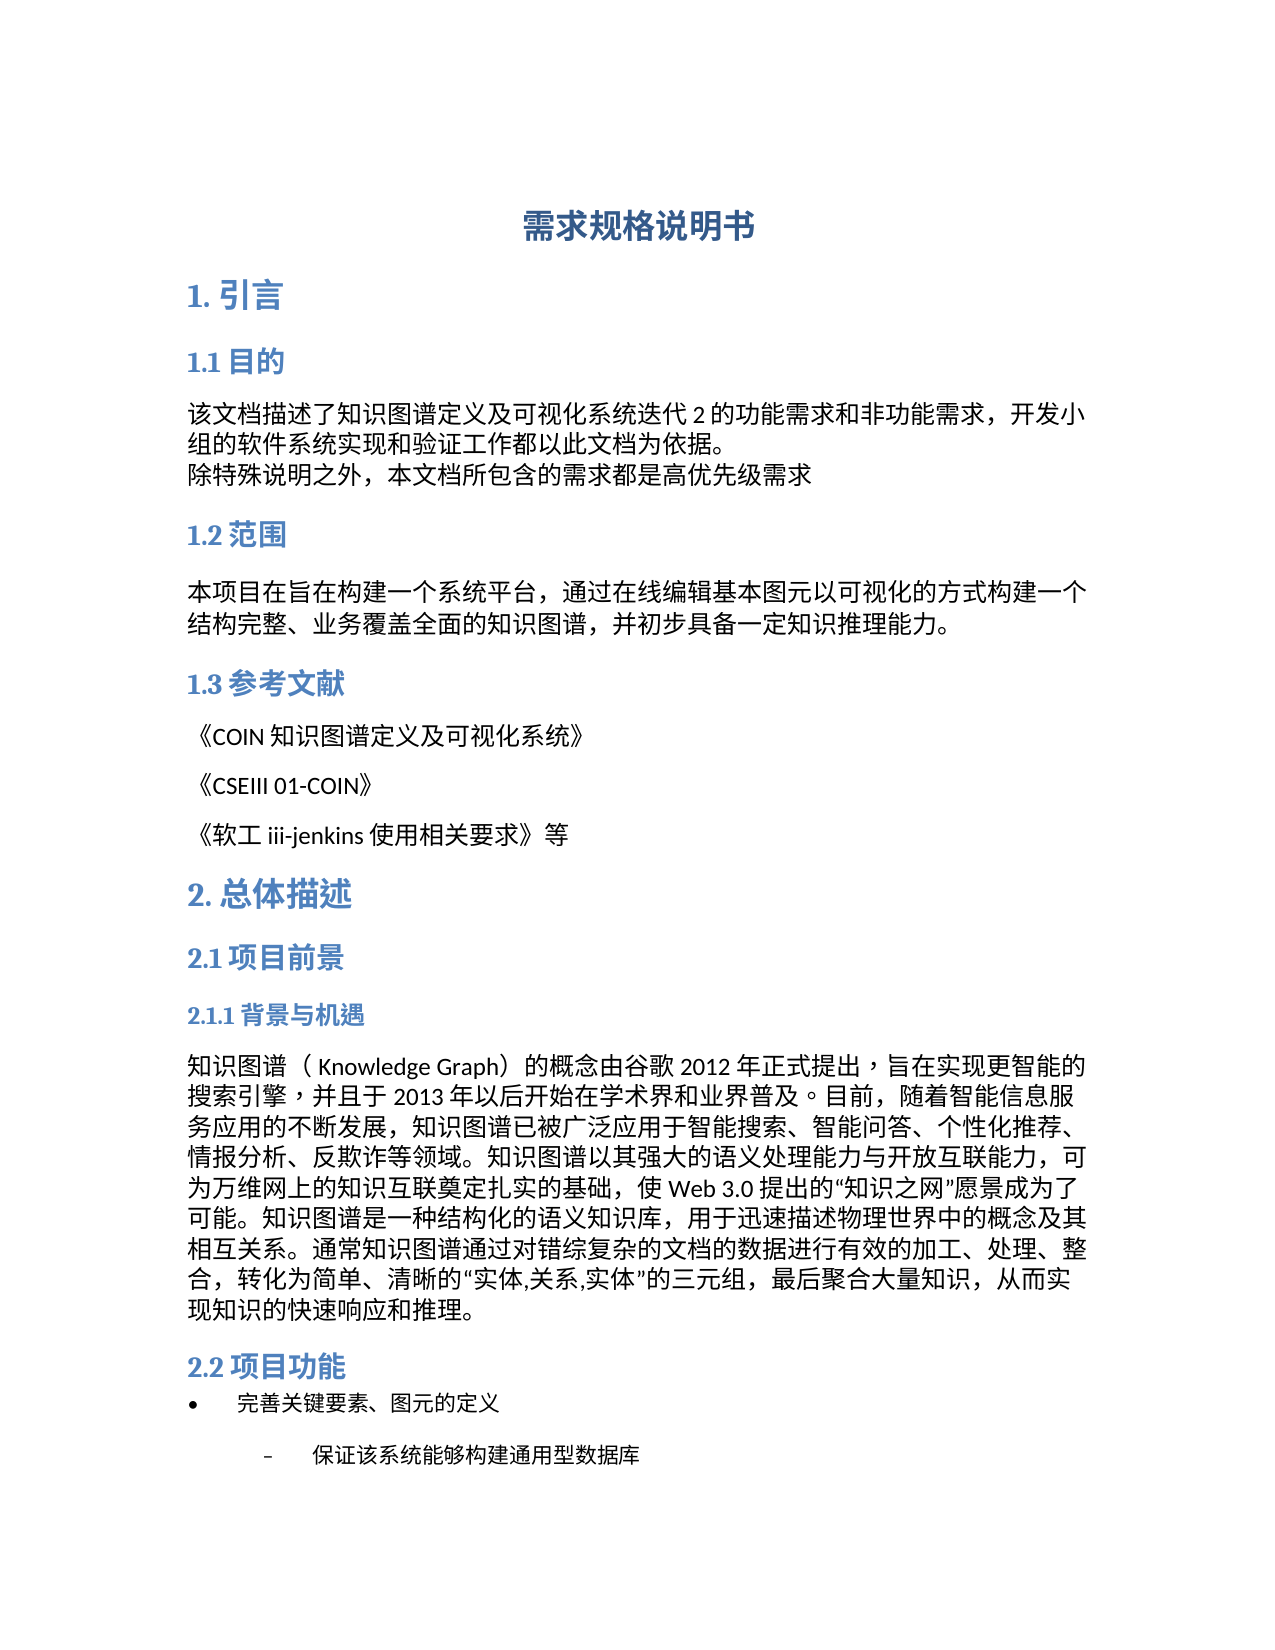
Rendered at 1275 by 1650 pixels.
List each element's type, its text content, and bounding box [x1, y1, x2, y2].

subtitle 1.3 参考文献 [187, 660, 1087, 702]
subtitle 1.2 范围 [187, 512, 1087, 554]
subtitle 需求规格说明书 [187, 200, 1087, 248]
text 该文档描述了知识图谱定义及可视化系统迭代2的功能需求和非功能需求，开发小组的软件系统实现和验证工作都以此文档为依据。 除特殊说明之外，本文档所包含的需求都是高优先级需求 [187, 399, 1087, 491]
subtitle 2. 总体描述 [187, 871, 1087, 917]
subtitle 1. 引言 [187, 269, 1087, 317]
text 本项目在旨在构建一个系统平台，通过在线编辑基本图元以可视化的方式构建一个结构完整、业务覆盖全面的知识图谱，并初步具备一定知识推理能力。 [187, 573, 1087, 639]
text 《软工iii-jenkins使用相关要求》等 [187, 820, 1087, 850]
text 《CSEIII 01-COIN》 [187, 771, 1087, 801]
subtitle 1.1 目的 [187, 338, 1087, 380]
subtitle 2.2 项目功能 [187, 1346, 1087, 1386]
subtitle 2.1.1 背景与机遇 [187, 998, 1087, 1032]
subtitle 2.1 项目前景 [187, 937, 1087, 977]
text 《COIN知识图谱定义及可视化系统》 [187, 721, 1087, 752]
list 完善关键要素、图元的定义 [187, 1386, 1087, 1418]
text 知识图谱（ Knowledge Graph）的概念由谷歌 2012 年正式提出，旨在实现更智能的搜索引擎，并且于 2013 年以后开始在学术界和业界普及。目前，随着智能信息服务应用的不断发展，知识图谱已被广泛应用于智能搜索、智能问答、个性化推荐、情报分析、反欺诈等领域。知识图谱以其强大的语义处理能力与开放互联能力，可为万维网上的知识互联奠定扎实的基础，使 Web 3.0 提出的“知识之网”愿景成为了可能。知识图谱是一种结构化的语义知识库，用于迅速描述物理世界中的概念及其相互关系。通常知识图谱通过对错综复杂的文档的数据进行有效的加工、处理、整合，转化为简单、清晰的“实体,关系,实体”的三元组，最后聚合大量知识，从而实现知识的快速响应和推理。 [187, 1051, 1087, 1325]
list 保证该系统能够构建通用型数据库 [262, 1438, 1087, 1470]
